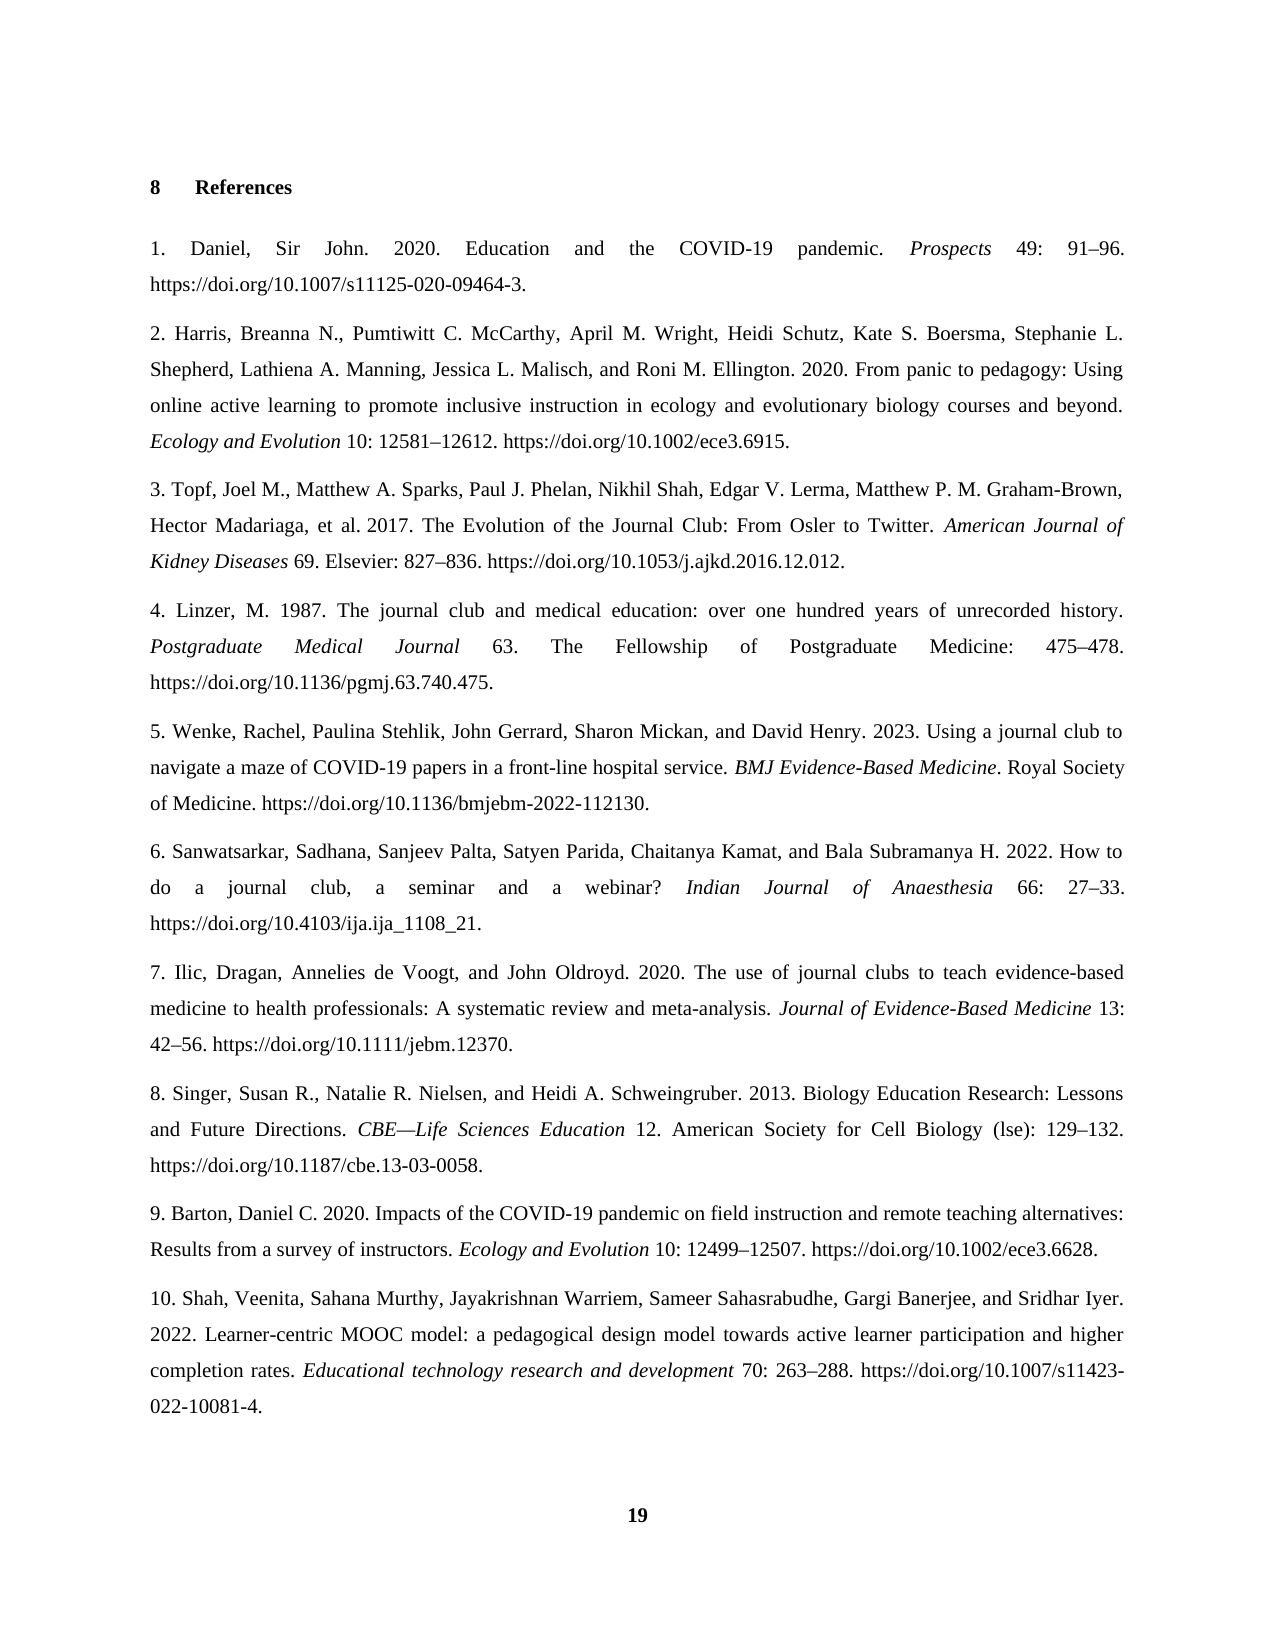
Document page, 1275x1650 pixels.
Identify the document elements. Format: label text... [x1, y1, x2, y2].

text 5. Wenke, Rachel, Paulina Stehlik, John Gerrard, Sharon Mickan, and David Henry. 2023. Using a journal club to navigate a maze of COVID-19 papers in a front-line hospital service. BMJ Evidence-Based Medicine. Royal Society of Medicine. https://doi.org/10.1136/bmjebm-2022-112130. [150, 718, 1125, 815]
text 7. Ilic, Dragan, Annelies de Voogt, and John Oldroyd. 2020. The use of journal clubs to teach evidence-based medicine to health professionals: A systematic review and meta-analysis. Journal of Evidence-Based Medicine 13: 42–56. https://doi.org/10.1111/jebm.12370. [150, 960, 1125, 1056]
subtitle References [150, 175, 1125, 199]
text 3. Topf, Joel M., Matthew A. Sparks, Paul J. Phelan, Nikhil Shah, Edgar V. Lerma, Matthew P. M. Graham-Brown, Hector Madariaga, et al. 2017. The Evolution of the Journal Club: From Osler to Twitter. American Journal of Kidney Diseases 69. Elsevier: 827–836. https://doi.org/10.1053/j.ajkd.2016.12.012. [150, 477, 1125, 573]
text 2. Harris, Breanna N., Pumtiwitt C. McCarthy, April M. Wright, Heidi Schutz, Kate S. Boersma, Stephanie L. Shepherd, Lathiena A. Manning, Jessica L. Malisch, and Roni M. Ellington. 2020. From panic to pedagogy: Using online active learning to promote inclusive instruction in ecology and evolutionary biology courses and beyond. Ecology and Evolution 10: 12581–12612. https://doi.org/10.1002/ece3.6915. [150, 321, 1125, 453]
text 10. Shah, Veenita, Sahana Murthy, Jayakrishnan Warriem, Sameer Sahasrabudhe, Gargi Banerjee, and Sridhar Iyer. 2022. Learner-centric MOOC model: a pedagogical design model towards active learner participation and higher completion rates. Educational technology research and development 70: 263–288. https://doi.org/10.1007/s11423-022-10081-4. [150, 1286, 1125, 1418]
text 9. Barton, Daniel C. 2020. Impacts of the COVID-19 pandemic on field instruction and remote teaching alternatives: Results from a survey of instructors. Ecology and Evolution 10: 12499–12507. https://doi.org/10.1002/ece3.6628. [150, 1201, 1125, 1261]
text 1. Daniel, Sir John. 2020. Education and the COVID-19 pandemic. Prospects 49: 91–96. https://doi.org/10.1007/s11125-020-09464-3. [150, 236, 1125, 296]
text 4. Linzer, M. 1987. The journal club and medical education: over one hundred years of unrecorded history. Postgraduate Medical Journal 63. The Fellowship of Postgraduate Medicine: 475–478. https://doi.org/10.1136/pgmj.63.740.475. [150, 598, 1125, 694]
text 6. Sanwatsarkar, Sadhana, Sanjeev Palta, Satyen Parida, Chaitanya Kamat, and Bala Subramanya H. 2022. How to do a journal club, a seminar and a webinar? Indian Journal of Anaesthesia 66: 27–33. https://doi.org/10.4103/ija.ija_1108_21. [150, 839, 1125, 935]
text 8. Singer, Susan R., Natalie R. Nielsen, and Heidi A. Schweingruber. 2013. Biology Education Research: Lessons and Future Directions. CBE—Life Sciences Education 12. American Society for Cell Biology (lse): 129–132. https://doi.org/10.1187/cbe.13-03-0058. [150, 1080, 1125, 1177]
